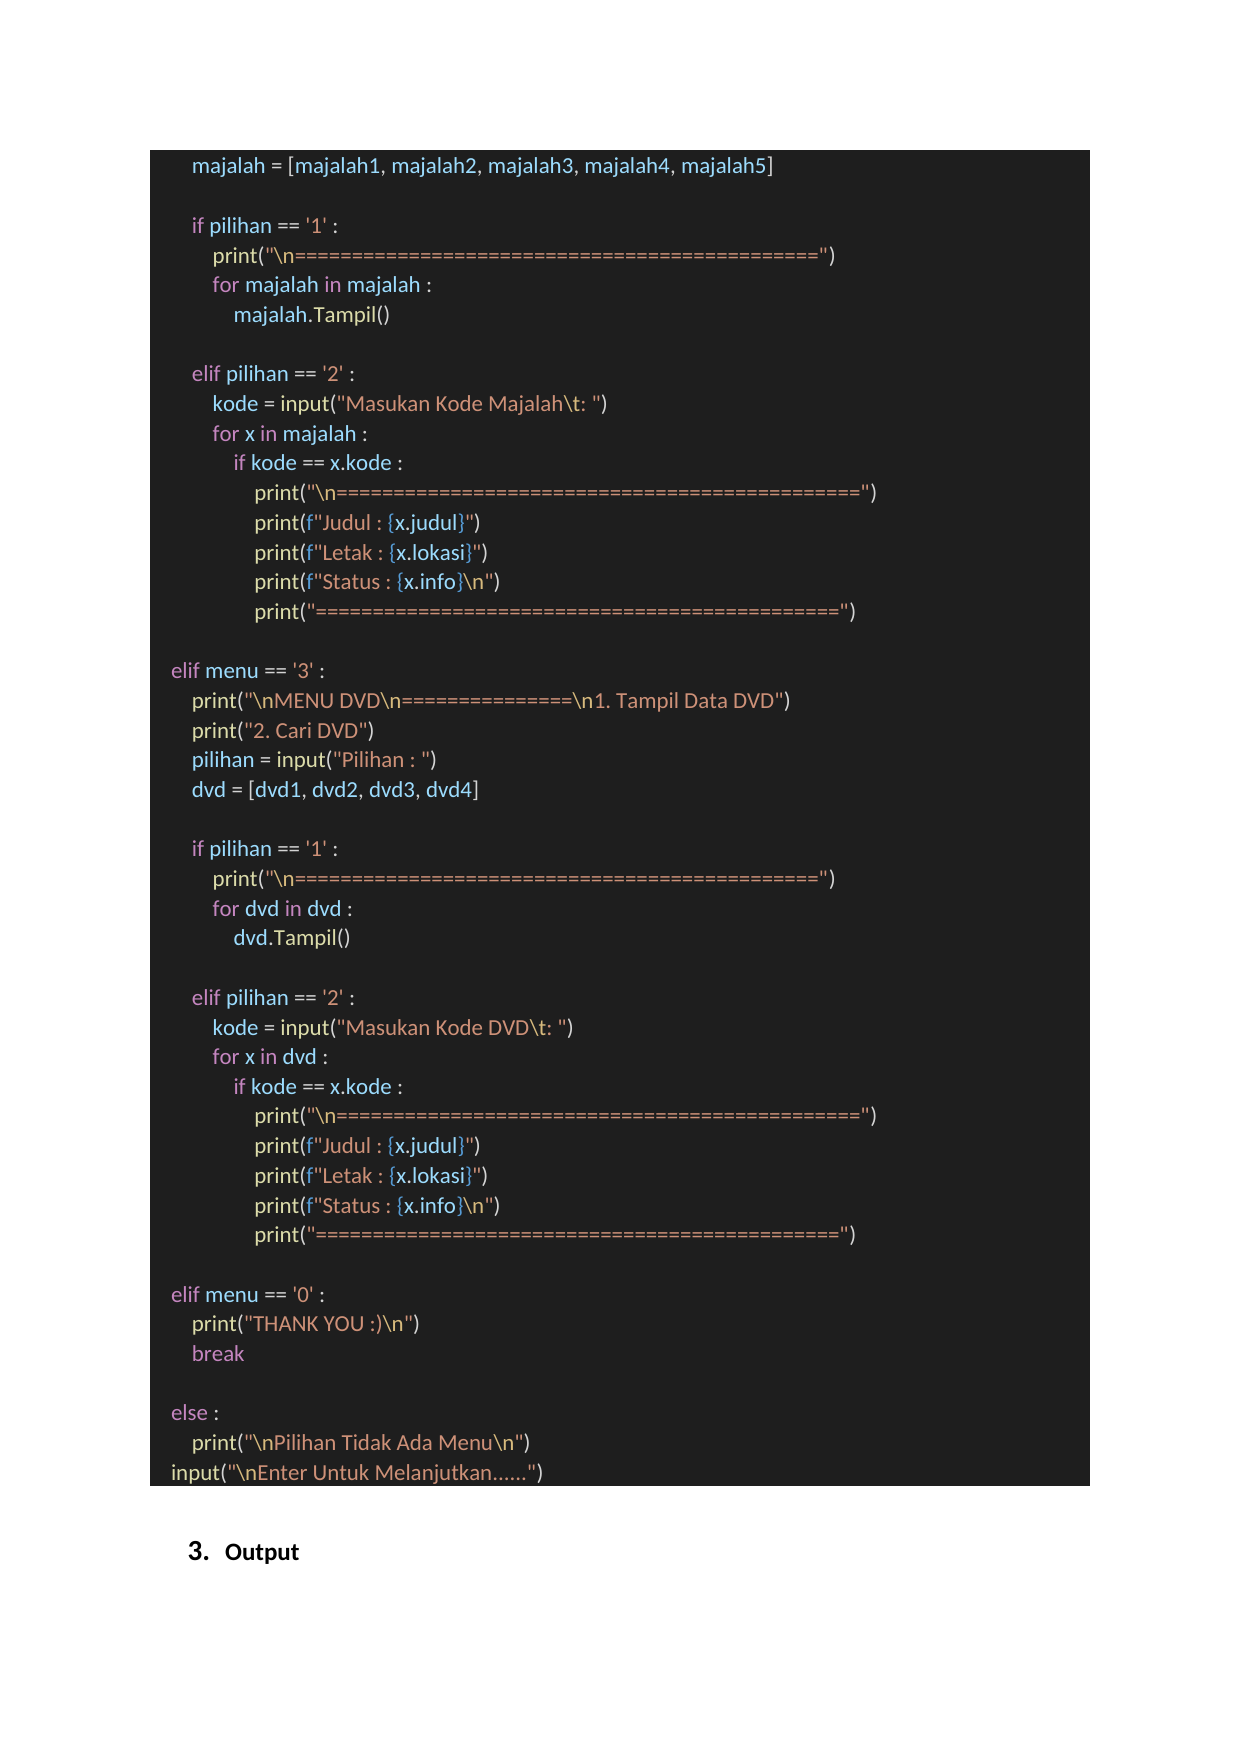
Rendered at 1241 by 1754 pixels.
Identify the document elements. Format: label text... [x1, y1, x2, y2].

text for x in dvd : [150, 1041, 1090, 1070]
text if kode == x.kode : [150, 1070, 1090, 1100]
text print(f"Letak : {x.lokasi}") [150, 536, 1090, 566]
text print(f"Judul : {x.judul}") [150, 1130, 1090, 1159]
text print("\n==============================================") [150, 477, 1090, 506]
text print("\n==============================================") [150, 239, 1090, 269]
text dvd.Tampil() [150, 922, 1090, 952]
text elif menu == '3' : [150, 655, 1090, 684]
text print(f"Judul : {x.judul}") [150, 506, 1090, 536]
text input("\nEnter Untuk Melanjutkan......") [150, 1456, 1090, 1486]
text else : [150, 1397, 1090, 1427]
text if pilihan == '1' : [150, 209, 1090, 239]
text for dvd in dvd : [150, 892, 1090, 922]
text pilihan = input("Pilihan : ") [150, 744, 1090, 773]
text print("2. Cari DVD") [150, 714, 1090, 744]
text print(f"Status : {x.info}\n") [150, 566, 1090, 595]
text elif pilihan == '2' : [150, 981, 1090, 1011]
text break [150, 1337, 1090, 1367]
list Output [187, 1532, 1090, 1567]
text majalah.Tampil() [150, 298, 1090, 328]
text for majalah in majalah : [150, 269, 1090, 298]
text print("\n==============================================") [150, 1100, 1090, 1130]
text print(f"Letak : {x.lokasi}") [150, 1159, 1090, 1189]
text elif pilihan == '2' : [150, 358, 1090, 387]
text print("\nMENU DVD\n===============\n1. Tampil Data DVD") [150, 684, 1090, 714]
text kode = input("Masukan Kode DVD\t: ") [150, 1011, 1090, 1041]
text print("==============================================") [150, 595, 1090, 625]
text for x in majalah : [150, 417, 1090, 447]
text dvd = [dvd1, dvd2, dvd3, dvd4] [150, 773, 1090, 803]
text print("THANK YOU :)\n") [150, 1308, 1090, 1337]
text majalah = [majalah1, majalah2, majalah3, majalah4, majalah5] [150, 150, 1090, 180]
text print("\nPilihan Tidak Ada Menu\n") [150, 1427, 1090, 1456]
text if kode == x.kode : [150, 447, 1090, 477]
text print("==============================================") [150, 1219, 1090, 1248]
text if pilihan == '1' : [150, 833, 1090, 862]
text print(f"Status : {x.info}\n") [150, 1189, 1090, 1219]
text kode = input("Masukan Kode Majalah\t: ") [150, 387, 1090, 417]
text elif menu == '0' : [150, 1278, 1090, 1308]
text print("\n==============================================") [150, 862, 1090, 892]
